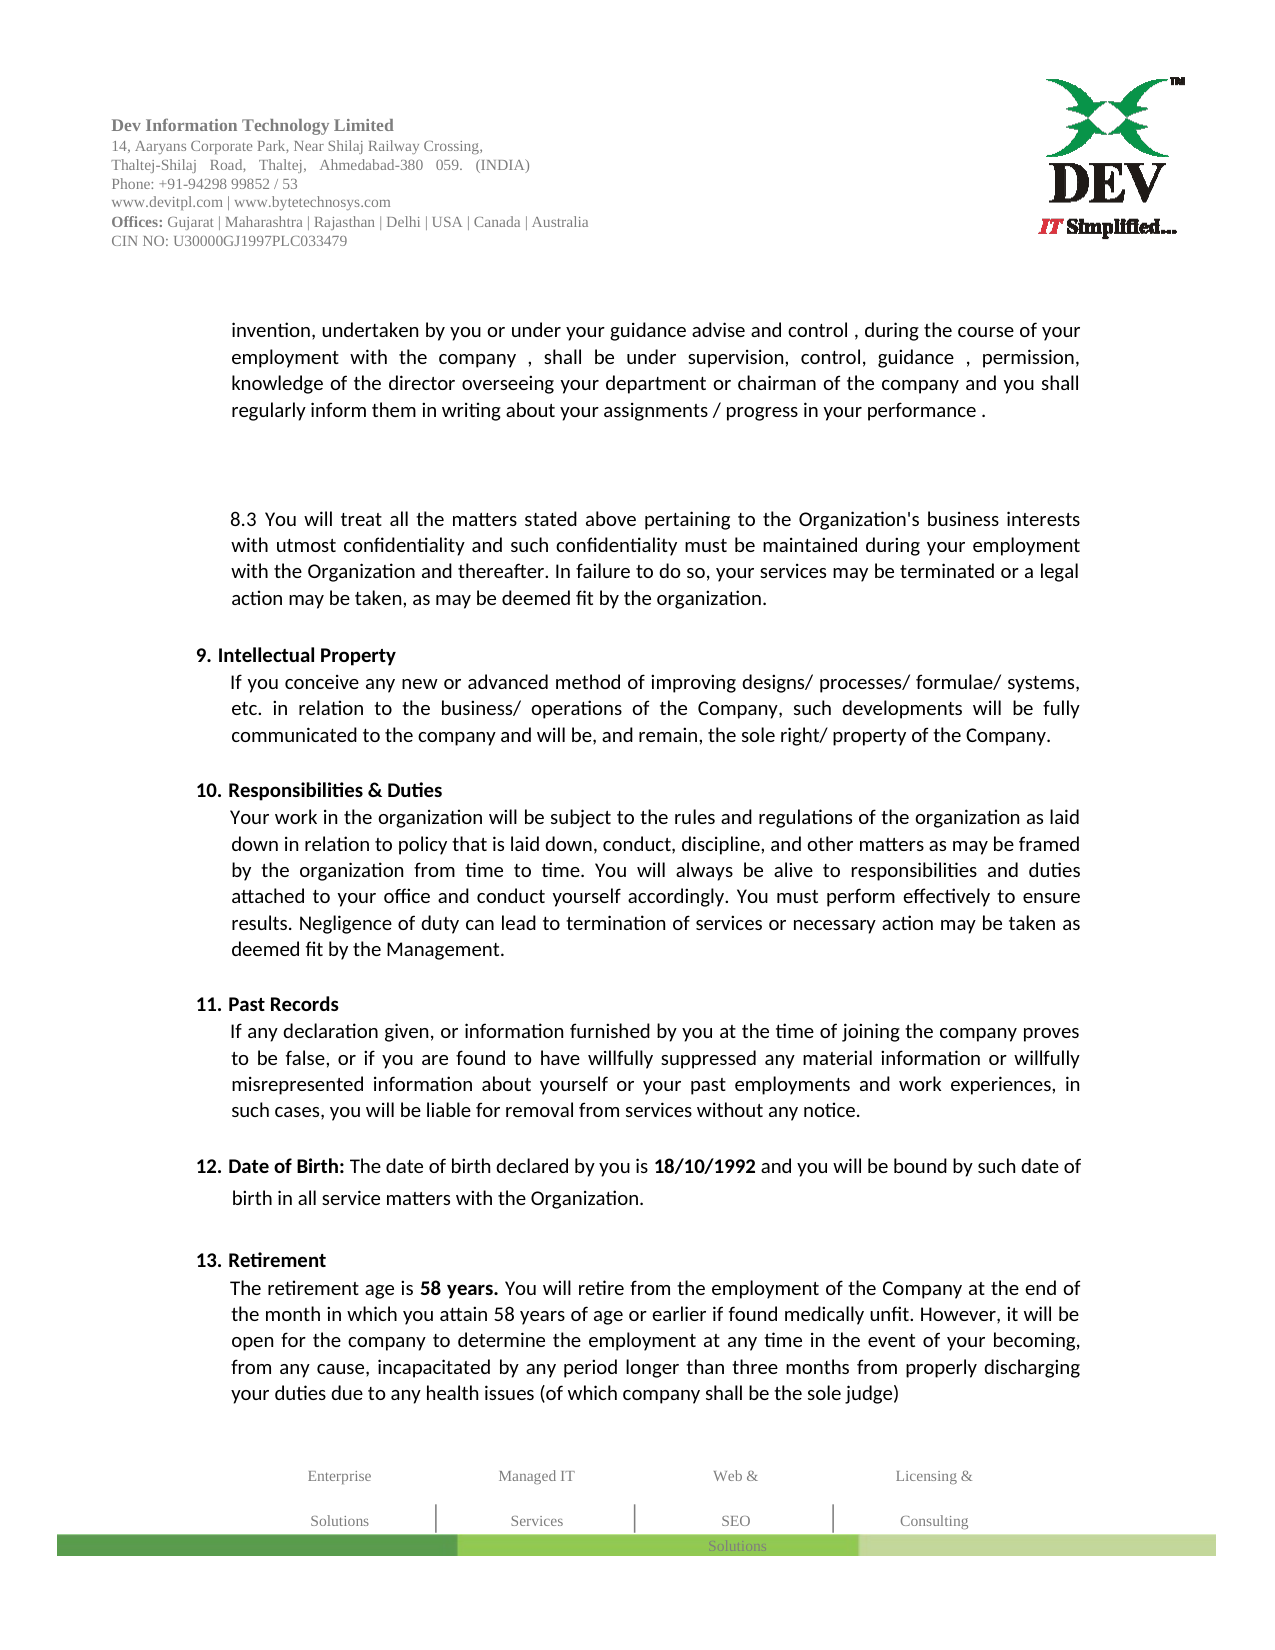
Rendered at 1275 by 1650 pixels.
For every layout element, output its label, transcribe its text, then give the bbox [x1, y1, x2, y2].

subtitle 11. Past Records [196, 991, 1111, 1016]
text The retirement age is 58 years. You will retire from the employment of the Company at the end of the month in which you attain 58 years of age or earlier if found medically unfit. However, it will be open for the company to determine the employment at any time in the event of your becoming, from any cause, incapacitated by any period longer than three months from properly discharging your duties due to any health issues (of which company shall be the sole judge) [230, 1275, 1082, 1406]
text If you conceive any new or advanced method of improving designs/ processes/ formulae/ systems, etc. in relation to the business/ operations of the Company, such developments will be fully communicated to the company and will be, and remain, the sole right/ property of the Company. [230, 669, 1082, 747]
subtitle 9. Intellectual Property [196, 642, 1111, 667]
subtitle 10. Responsibilities & Duties [196, 777, 1111, 802]
text Your work in the organization will be subject to the rules and regulations of the organization as laid down in relation to policy that is laid down, conduct, discipline, and other matters as may be framed by the organization from time to time. You will always be alive to responsibilities and duties attached to your office and conduct yourself accordingly. You must perform effectively to ensure results. Negligence of duty can lead to termination of services or necessary action may be taken as deemed fit by the Management. [230, 804, 1082, 962]
picture [1035, 74, 1185, 241]
text 12. Date of Birth: The date of birth declared by you is 18/10/1992 and you will be bound by such date of birth in all service matters with the Organization. [196, 1153, 1082, 1210]
text If any declaration given, or information furnished by you at the time of joining the company proves to be false, or if you are found to have willfully suppressed any material information or willfully misrepresented information about yourself or your past employments and work experiences, in such cases, you will be liable for removal from services without any notice. [230, 1018, 1082, 1123]
picture [57, 1534, 1216, 1556]
text 8.3 You will treat all the matters stated above pertaining to the Organization's business interests with utmost confidentiality and such confidentiality must be maintained during your employment with the Organization and thereafter. In failure to do so, your services may be terminated or a legal action may be taken, as may be deemed fit by the organization. [230, 506, 1082, 610]
subtitle 13. Retirement [196, 1248, 1111, 1273]
